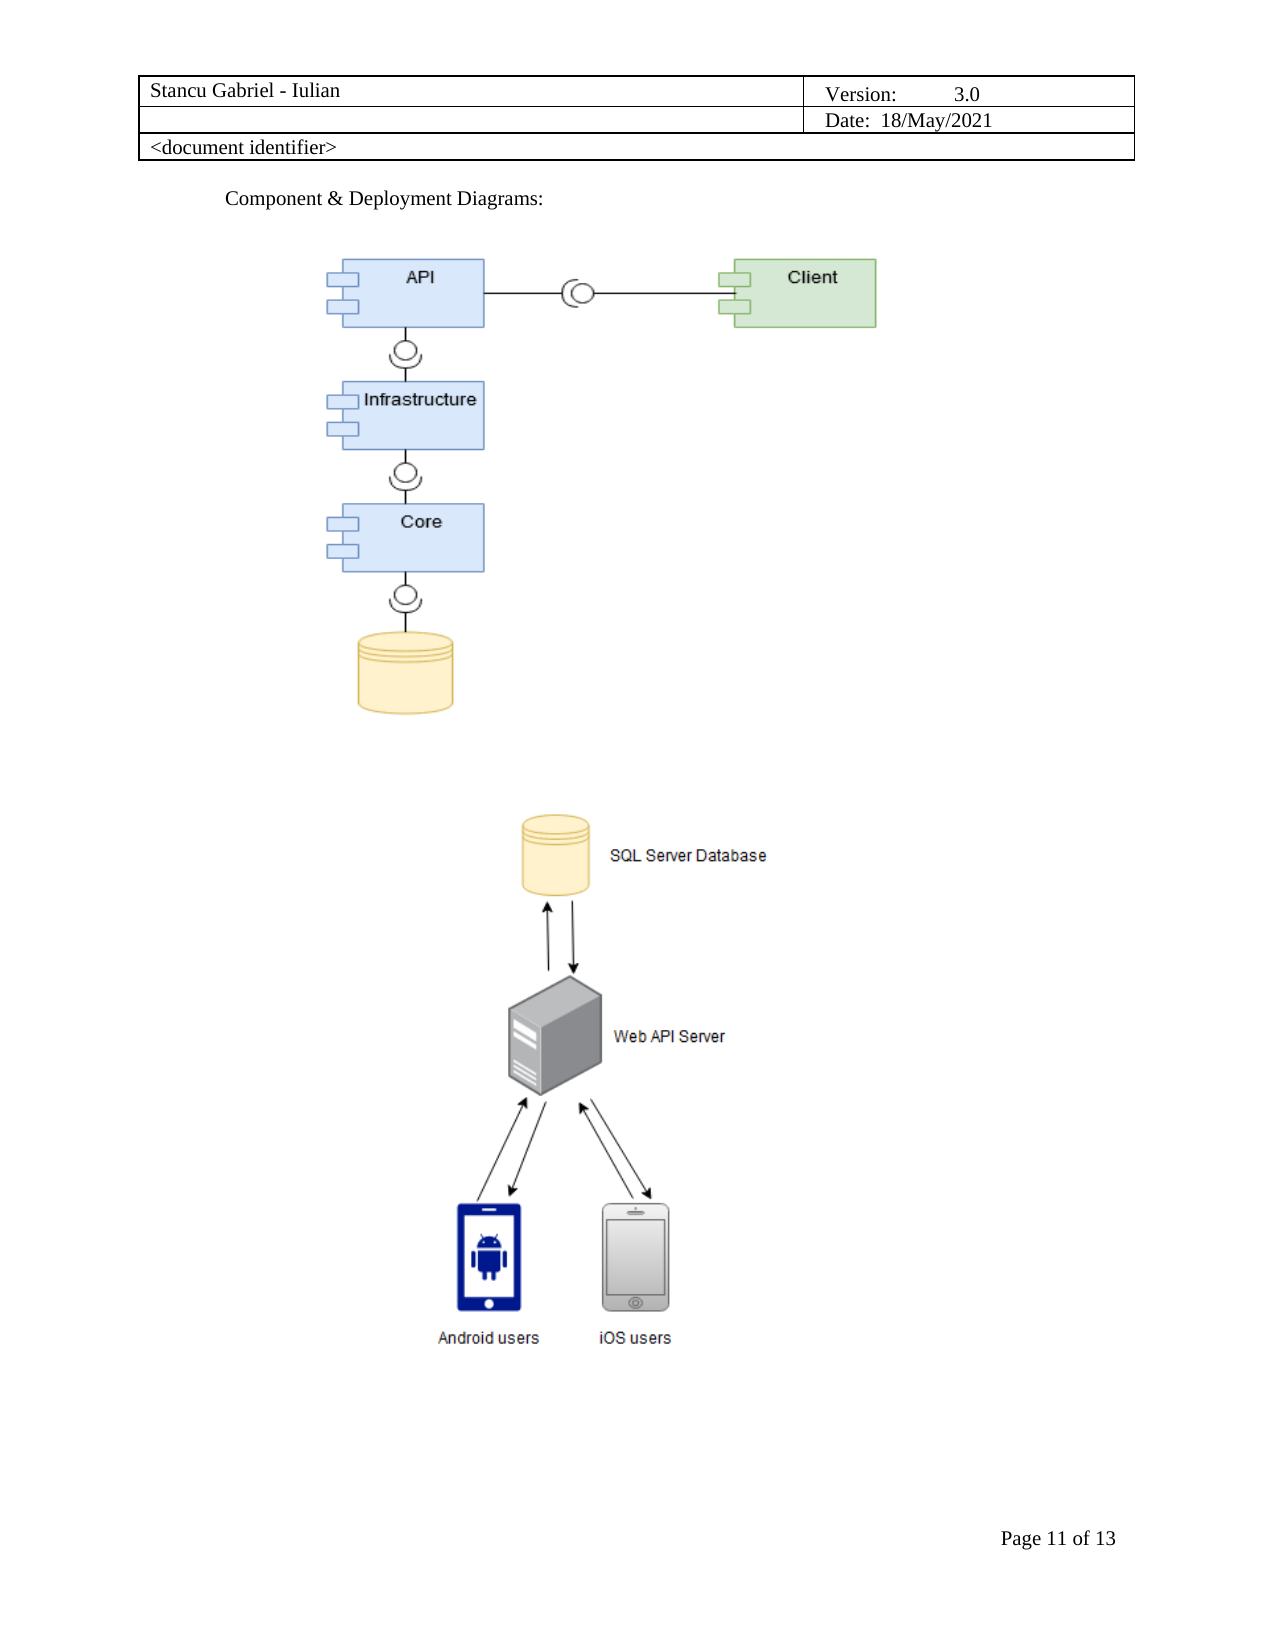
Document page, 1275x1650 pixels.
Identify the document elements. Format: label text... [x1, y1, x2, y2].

picture [322, 229, 883, 722]
picture [383, 765, 787, 1364]
text Component & Deployment Diagrams: [225, 185, 1125, 210]
